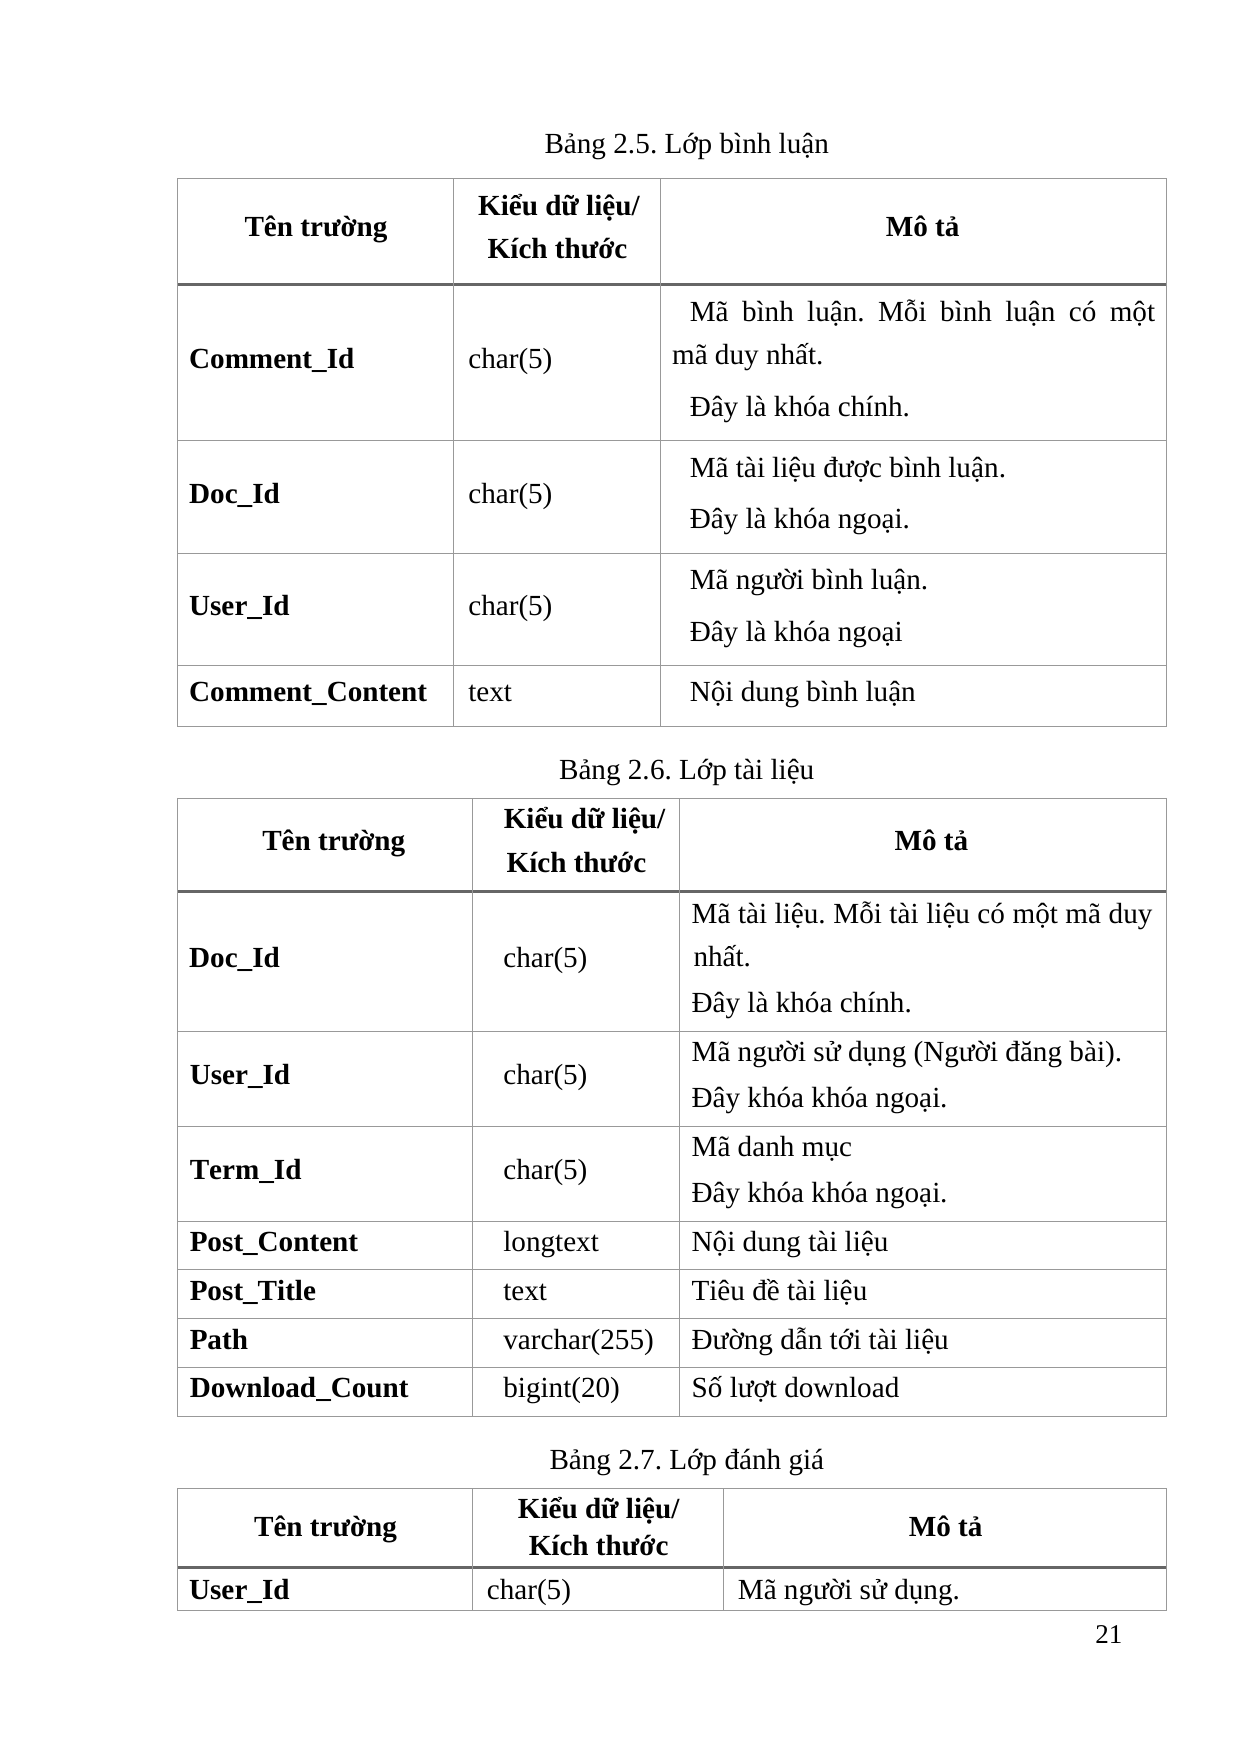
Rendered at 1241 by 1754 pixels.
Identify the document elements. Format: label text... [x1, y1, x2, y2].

table_cell Post_Content [178, 1222, 472, 1269]
table_header Kiểu dữ liệu/ Kích thước [473, 799, 679, 890]
table_cell User_Id [178, 554, 453, 665]
table_cell Mã người sử dụng (Người đăng bài). Đây khóa khóa ngoại. [680, 1032, 1166, 1126]
table_cell char(5) [473, 1569, 723, 1610]
text Bảng 2.7. Lớp đánh giá [177, 1442, 1122, 1476]
table_header Tên trường [178, 799, 472, 890]
table_cell Post_Title [178, 1270, 472, 1318]
table_cell User_Id [178, 1569, 472, 1610]
table_header Tên trường [178, 1489, 472, 1566]
text Bảng 2.5. Lớp bình luận [177, 126, 1122, 160]
table_cell char(5) [473, 893, 679, 1031]
table_header Mô tả [724, 1489, 1166, 1566]
table_cell text [454, 666, 660, 726]
table_header Kiểu dữ liệu/ Kích thước [454, 179, 660, 282]
table_cell text [473, 1270, 679, 1318]
table_cell longtext [473, 1222, 679, 1269]
table_cell User_Id [178, 1032, 472, 1126]
text Bảng 2.6. Lớp tài liệu [177, 752, 1122, 785]
table_header Tên trường [178, 179, 453, 282]
table_cell bigint(20) [473, 1368, 679, 1416]
table_cell Nội dung bình luận [661, 666, 1166, 726]
table_cell char(5) [473, 1127, 679, 1221]
table_header Mô tả [680, 799, 1166, 890]
table_header Kiểu dữ liệu/ Kích thước [473, 1489, 723, 1566]
table_cell varchar(255) [473, 1319, 679, 1367]
table_cell char(5) [473, 1032, 679, 1126]
table_cell Mã tài liệu được bình luận. Đây là khóa ngoại. [661, 441, 1166, 553]
table_cell Đường dẫn tới tài liệu [680, 1319, 1166, 1367]
table_cell Download_Count [178, 1368, 472, 1416]
table_cell Mã người bình luận. Đây là khóa ngoại [661, 554, 1166, 665]
table_cell char(5) [454, 286, 660, 440]
table_cell Mã danh mục Đây khóa khóa ngoại. [680, 1127, 1166, 1221]
table_cell Comment_Id [178, 286, 453, 440]
table_cell Mã tài liệu. Mỗi tài liệu có một mã duy nhất. Đây là khóa chính. [680, 893, 1166, 1031]
table_cell Comment_Content [178, 666, 453, 726]
table_cell Số lượt download [680, 1368, 1166, 1416]
table_cell Tiêu đề tài liệu [680, 1270, 1166, 1318]
table_cell char(5) [454, 554, 660, 665]
table_cell Nội dung tài liệu [680, 1222, 1166, 1269]
table_header Mô tả [661, 179, 1166, 282]
table_cell Term_Id [178, 1127, 472, 1221]
table_cell Doc_Id [178, 893, 472, 1031]
table_cell Mã bình luận. Mỗi bình luận có một mã duy nhất. Đây là khóa chính. [661, 286, 1166, 440]
table_cell Doc_Id [178, 441, 453, 553]
table_cell Path [178, 1319, 472, 1367]
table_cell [724, 1569, 1166, 1610]
table_cell char(5) [454, 441, 660, 553]
